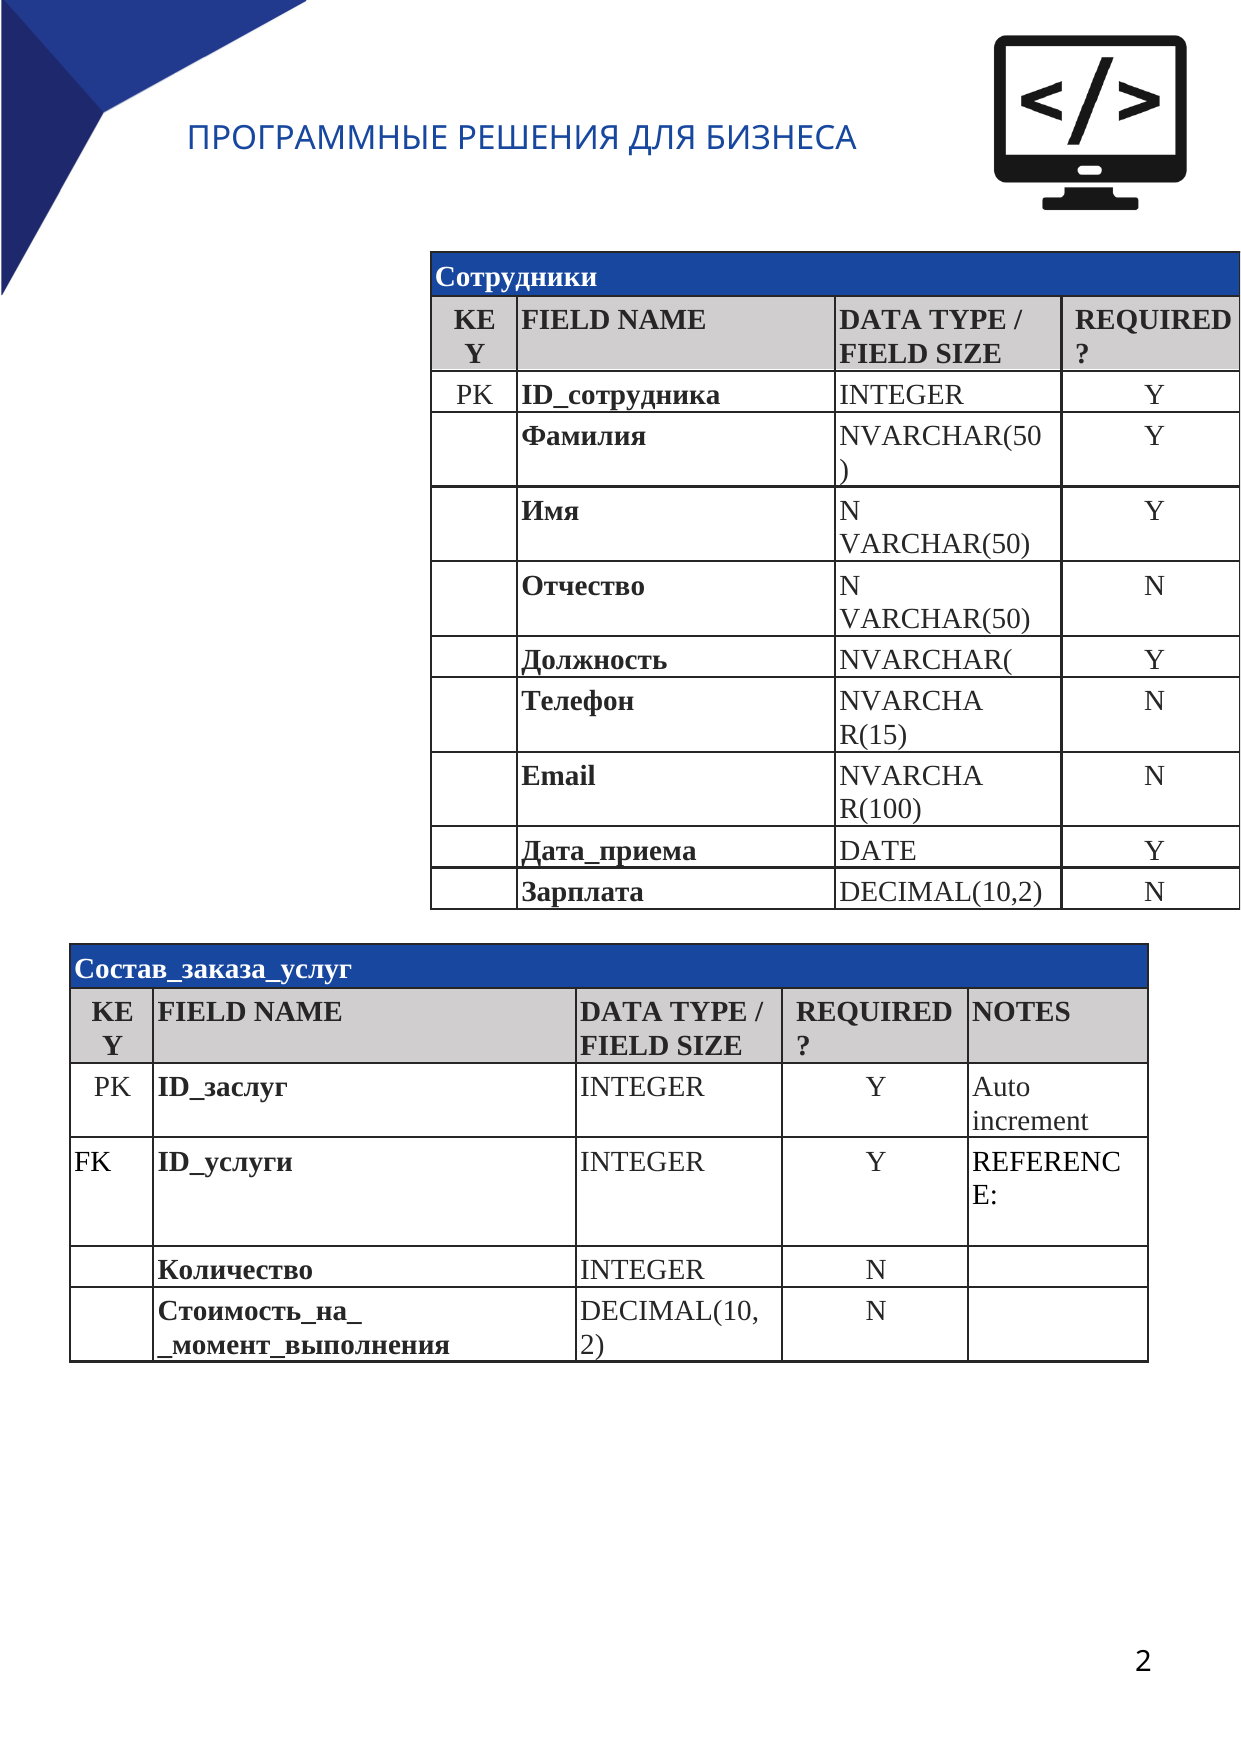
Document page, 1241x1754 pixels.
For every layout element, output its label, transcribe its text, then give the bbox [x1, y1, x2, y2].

table_cell Y [1063, 827, 1239, 866]
table_cell Y [783, 1064, 967, 1136]
table_cell Y [783, 1138, 967, 1244]
table_cell FIELD NAME [154, 989, 575, 1062]
table_cell Email [518, 753, 834, 825]
table_cell INTEGER [577, 1064, 781, 1136]
table_cell Отчество [518, 562, 834, 635]
table_cell DECIMAL(10,2) [836, 869, 1060, 907]
table_cell [432, 413, 516, 485]
table_header Сотрудники [432, 253, 1239, 295]
picture [991, 33, 1188, 211]
table_cell DATE [836, 827, 1060, 866]
table_cell [432, 562, 516, 635]
table_cell Стоимость_на_ _момент_выполнения [154, 1288, 575, 1360]
table_cell NVARCHAR( [836, 637, 1060, 676]
table_cell DATA TYPE / FIELD SIZE [836, 297, 1060, 369]
table_cell N [1063, 562, 1239, 635]
picture [0, 0, 307, 294]
table_cell KEY [432, 297, 516, 369]
table_cell INTEGER [577, 1138, 781, 1244]
table_cell NVARCHAR(15) [836, 678, 1060, 751]
table_cell [969, 1288, 1147, 1360]
table_cell Телефон [518, 678, 834, 751]
table_cell PK [432, 372, 516, 411]
table_cell NVARCHAR(50) [836, 562, 1060, 635]
table_cell NVARCHAR(100) [836, 753, 1060, 825]
table_cell [71, 1288, 152, 1360]
table_cell REQUIRED? [1063, 297, 1239, 369]
table_cell Дата_приема [518, 827, 834, 866]
table_header Состав_заказа_услуг [71, 945, 1147, 987]
table_cell Y [1063, 488, 1239, 560]
table_cell NOTES [969, 989, 1147, 1062]
table_cell Y [1063, 413, 1239, 485]
table_cell [432, 827, 516, 866]
table_cell PK [71, 1064, 152, 1136]
table_cell [71, 1247, 152, 1286]
table_cell N [783, 1288, 967, 1360]
table_cell ID_сотрудника [518, 372, 834, 411]
table_cell DECIMAL(10,2) [577, 1288, 781, 1360]
table_cell [969, 1247, 1147, 1286]
table_cell [432, 753, 516, 825]
table_cell INTEGER [577, 1247, 781, 1286]
table_cell NVARCHAR(50) [836, 413, 1060, 485]
table_cell N [1063, 753, 1239, 825]
table_cell NVARCHAR(50) [836, 488, 1060, 560]
table_cell Фамилия [518, 413, 834, 485]
table_cell Имя [518, 488, 834, 560]
table_cell [432, 637, 516, 676]
table_cell INTEGER [836, 372, 1060, 411]
table_cell [432, 678, 516, 751]
table_cell [432, 869, 516, 907]
table_cell N [1063, 869, 1239, 907]
table_cell Количество [154, 1247, 575, 1286]
table_cell FK [71, 1138, 152, 1244]
table_cell Должность [518, 637, 834, 676]
table_cell DATA TYPE / FIELD SIZE [577, 989, 781, 1062]
table_cell REQUIRED? [783, 989, 967, 1062]
table_cell REFERENCE: [969, 1138, 1147, 1244]
table_cell Y [1063, 637, 1239, 676]
table_cell FIELD NAME [518, 297, 834, 369]
table_cell [432, 488, 516, 560]
table_cell KEY [71, 989, 152, 1062]
table_cell Зарплата [518, 869, 834, 907]
table_cell N [1063, 678, 1239, 751]
table_cell Y [1063, 372, 1239, 411]
table_cell N [783, 1247, 967, 1286]
table_cell ID_услуги [154, 1138, 575, 1244]
table_cell ID_заслуг [154, 1064, 575, 1136]
table_cell Auto increment [969, 1064, 1147, 1136]
